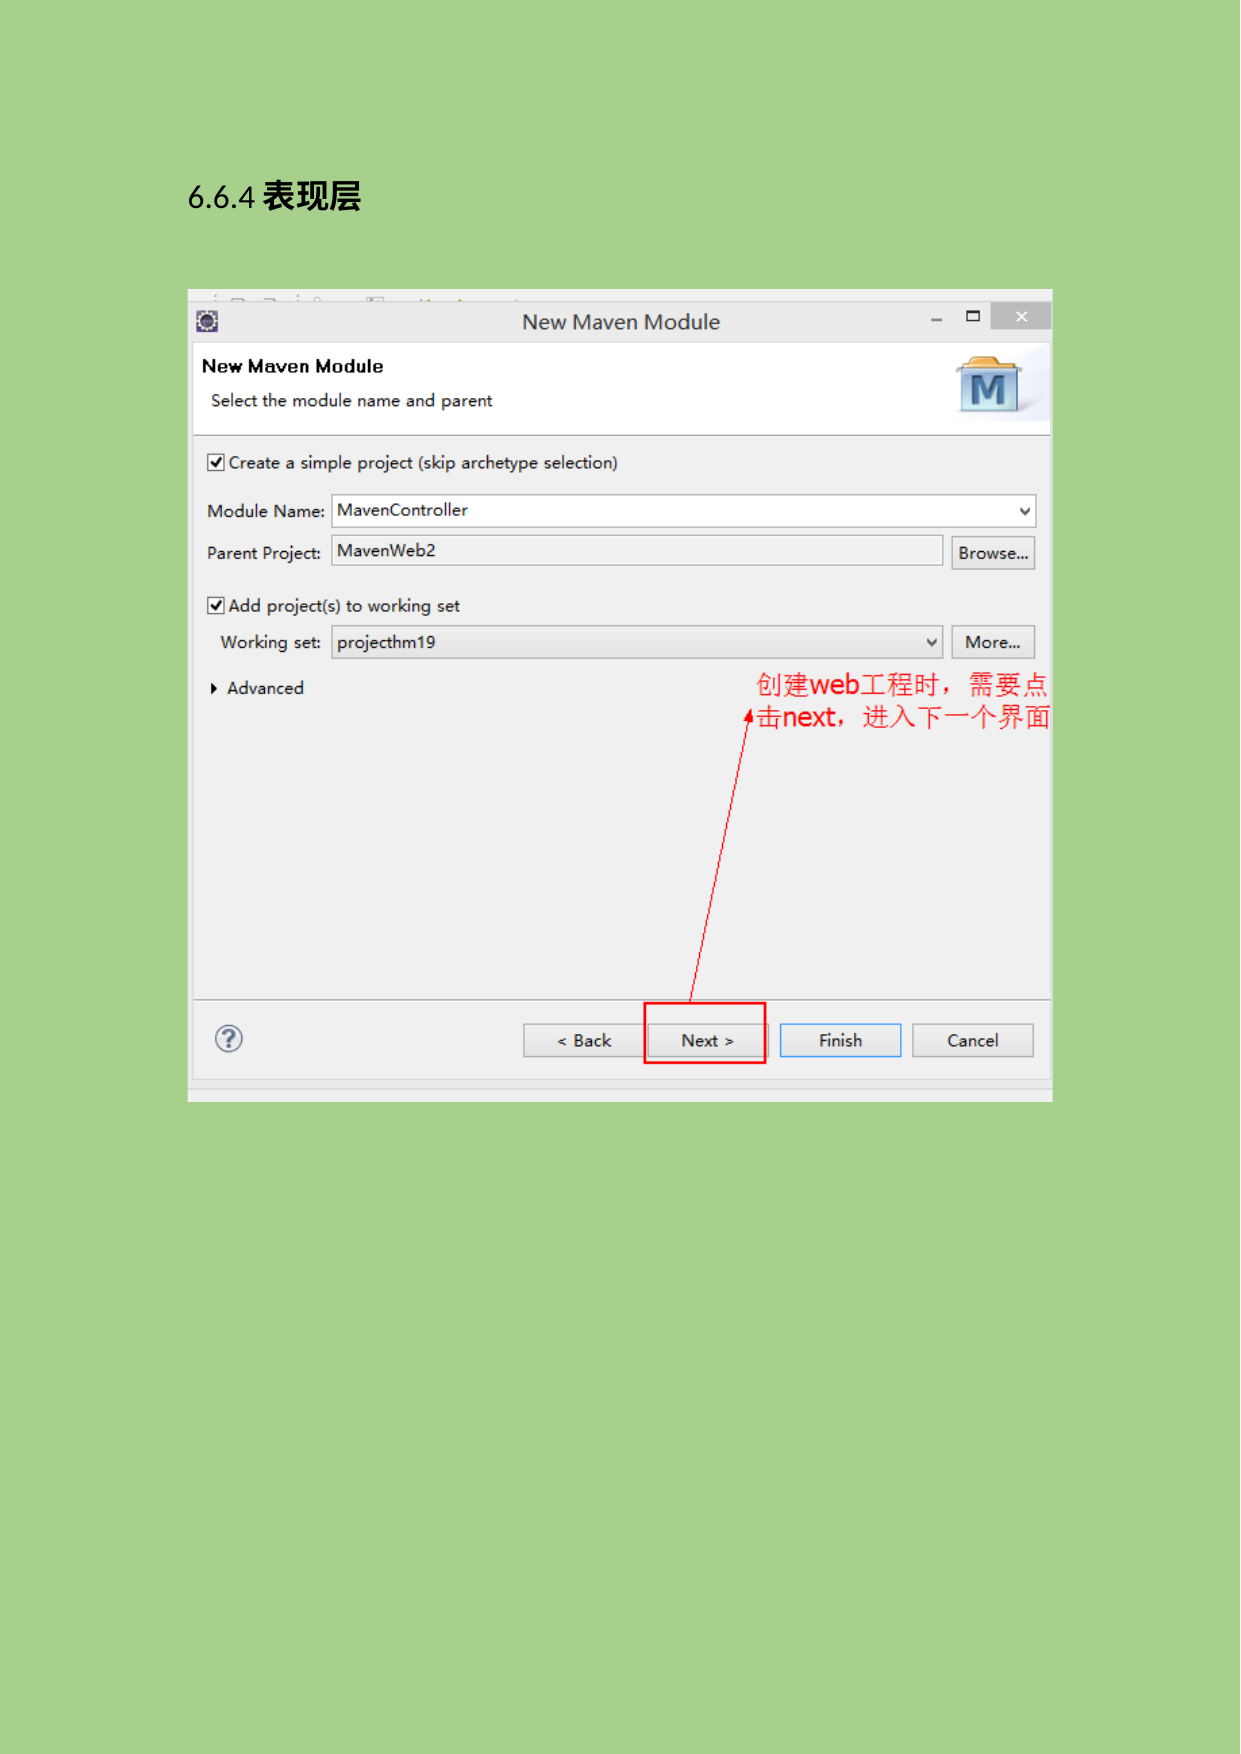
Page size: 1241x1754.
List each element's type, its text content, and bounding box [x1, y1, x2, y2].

subtitle 表现层 [187, 162, 1053, 227]
picture [187, 289, 1053, 1102]
